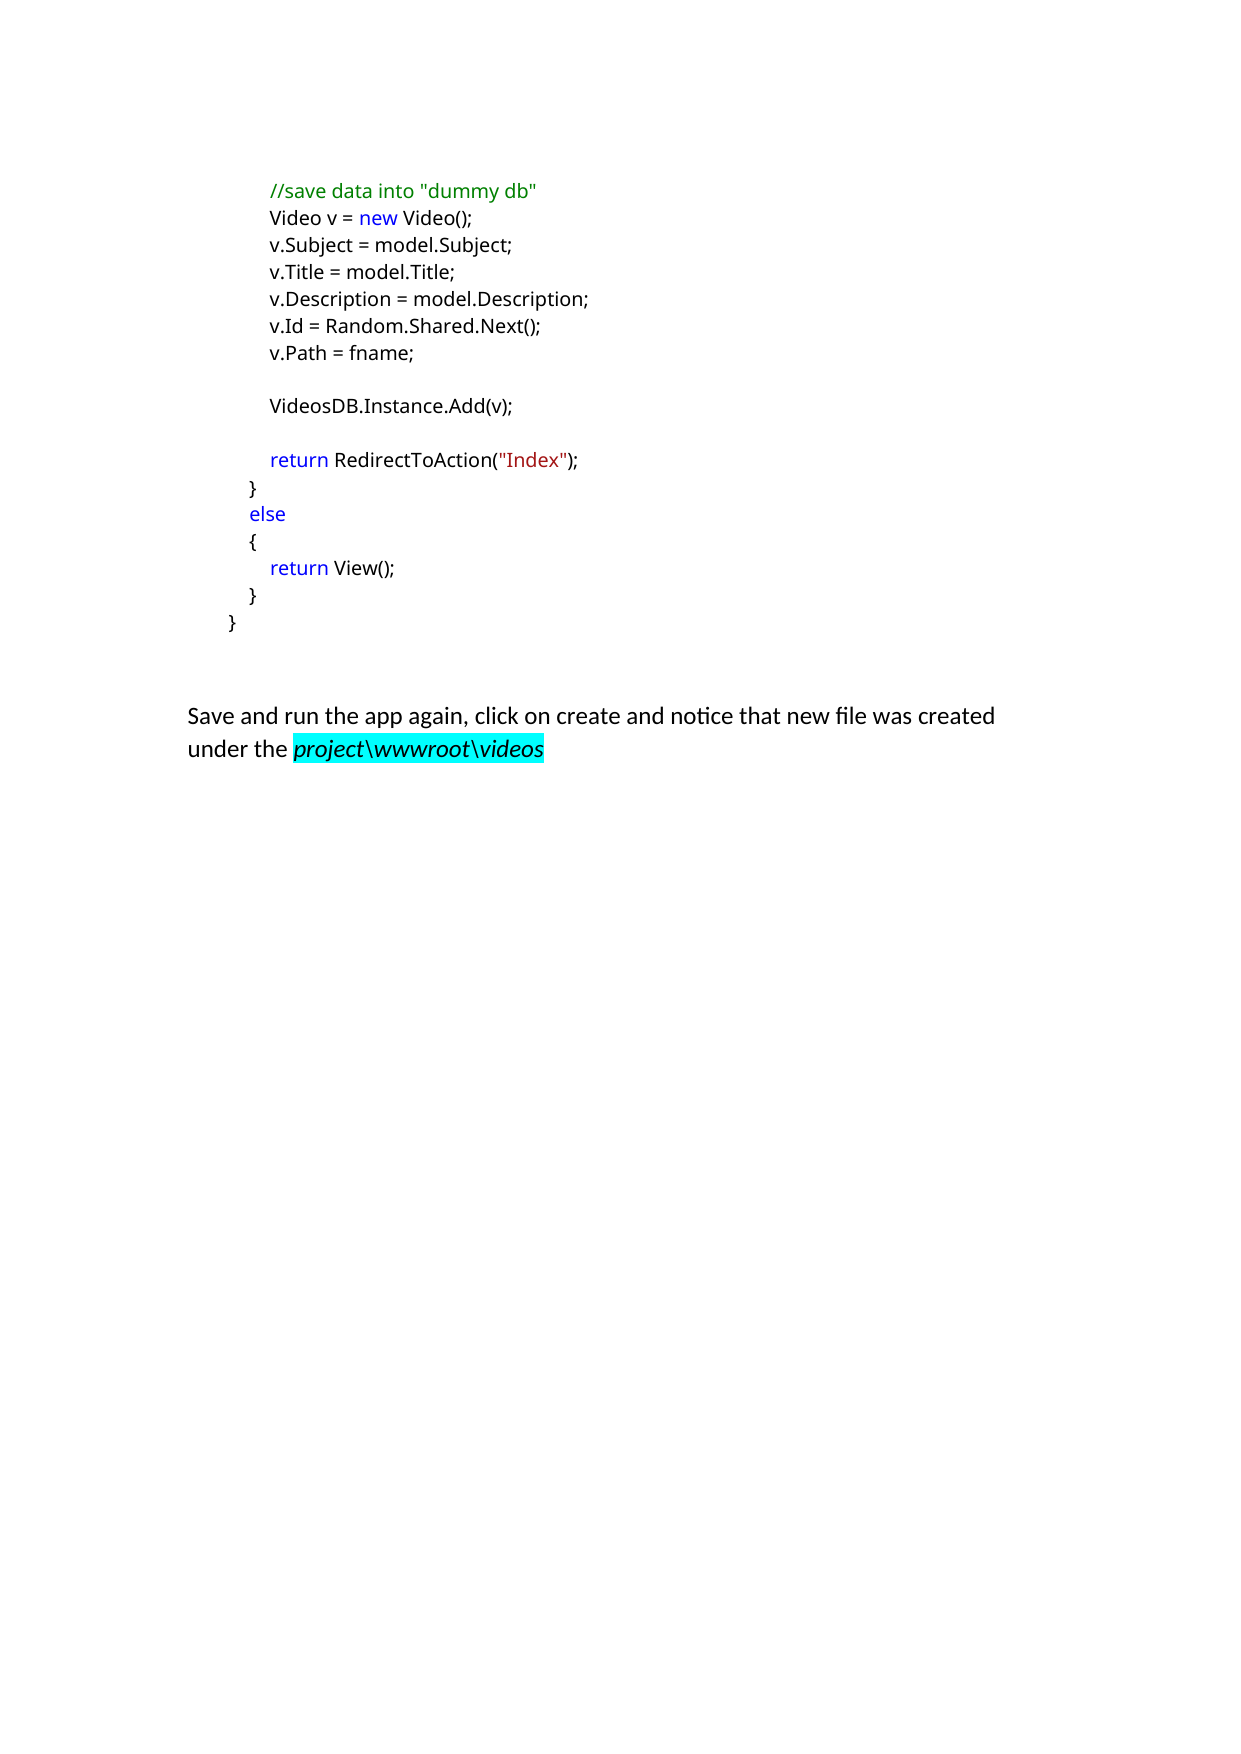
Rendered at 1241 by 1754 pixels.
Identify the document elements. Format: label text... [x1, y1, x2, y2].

text Save and run the app again, click on create and notice that new file was created under the project\wwwroot\videos [187, 700, 1053, 763]
text //save data into "dummy db" [187, 177, 1053, 204]
text v.Id = Random.Shared.Next(); [187, 312, 1053, 339]
text v.Path = fname; [187, 339, 1053, 366]
text Video v = new Video(); [187, 204, 1053, 231]
text return RedirectToAction("Index"); [187, 447, 1053, 474]
text v.Description = model.Description; [187, 285, 1053, 312]
text v.Subject = model.Subject; [187, 231, 1053, 258]
text { [187, 528, 1053, 555]
text VideosDB.Instance.Add(v); [187, 393, 1053, 420]
text } [187, 582, 1053, 609]
text v.Title = model.Title; [187, 258, 1053, 285]
text else [187, 501, 1053, 528]
text } [187, 474, 1053, 501]
text } [187, 609, 1053, 636]
text return View(); [187, 555, 1053, 582]
